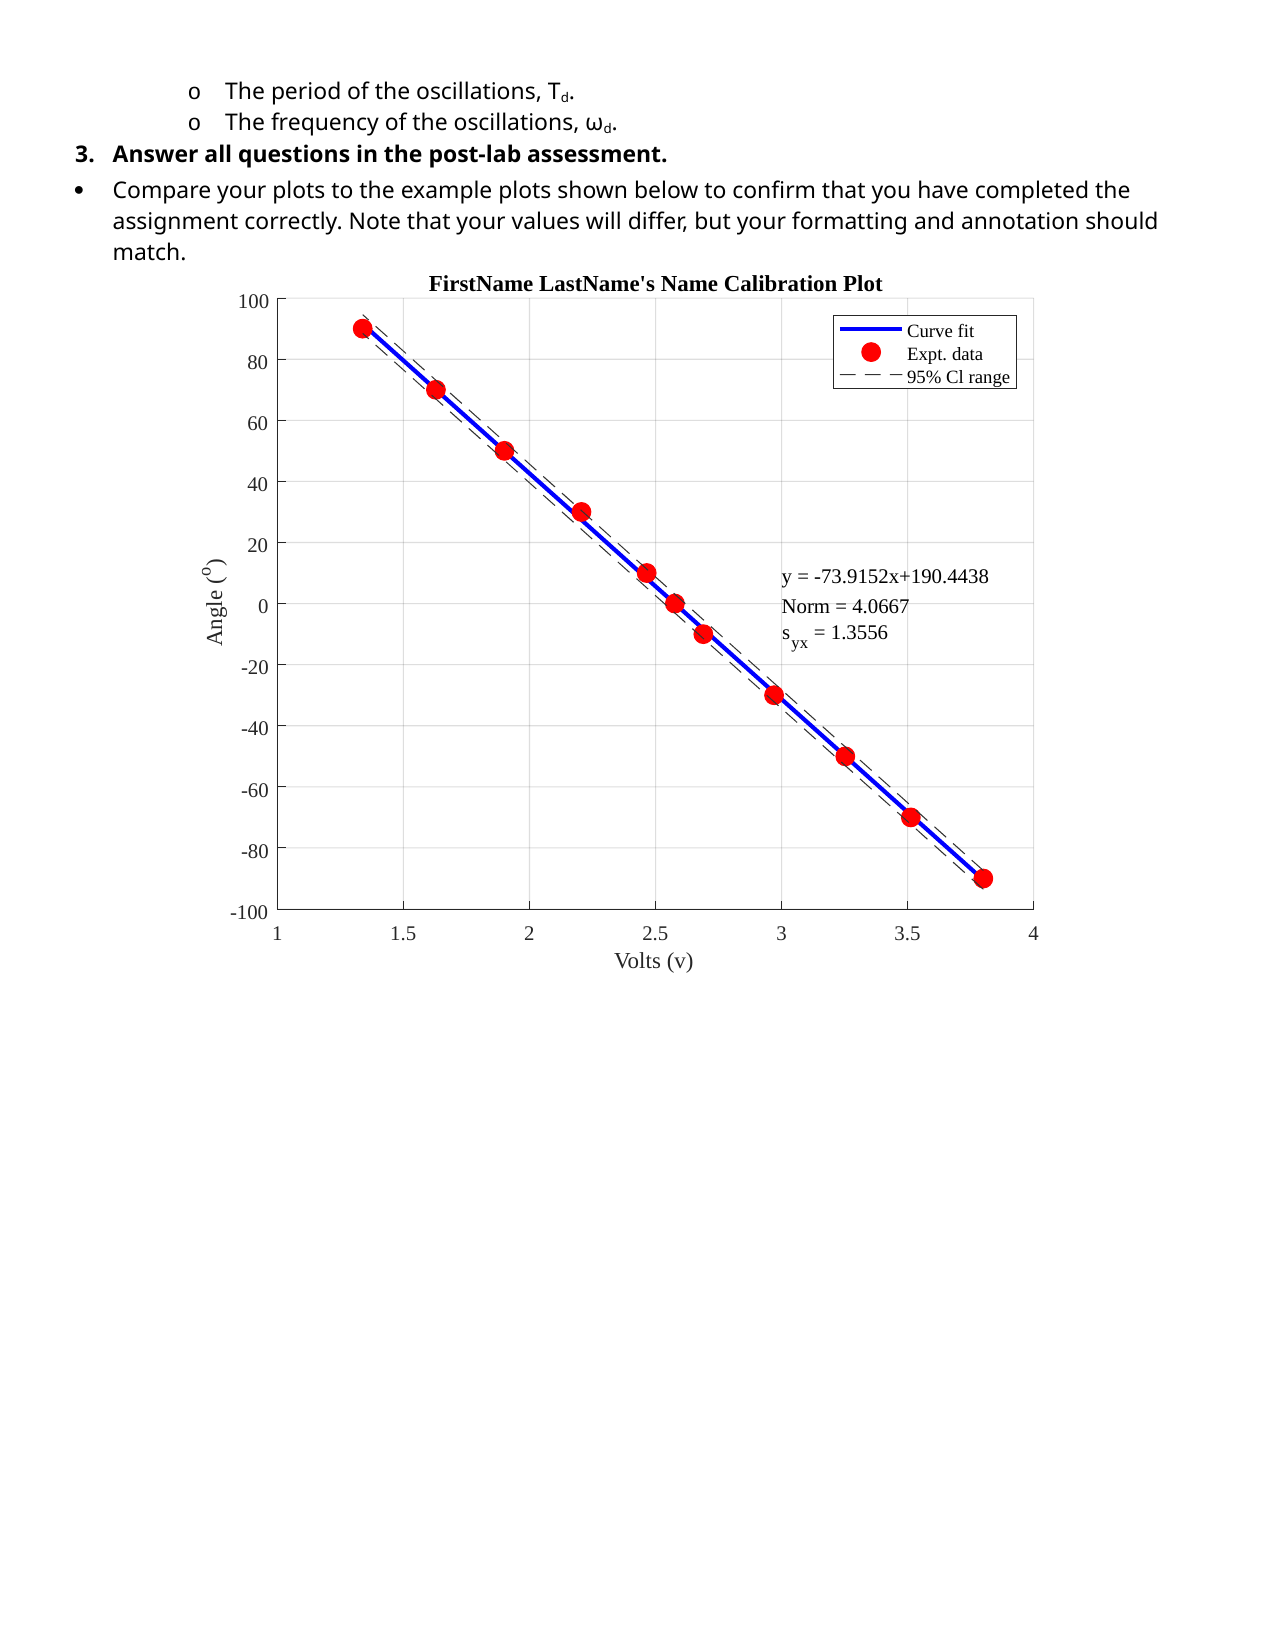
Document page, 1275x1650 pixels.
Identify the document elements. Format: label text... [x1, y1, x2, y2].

list Compare your plots to the example plots shown below to confirm that you have completed the assignment correctly. Note that your values will differ, but your formatting and annotation should match. [75, 174, 1200, 267]
list The period of the oscillations, Td. [187, 75, 1200, 106]
list The frequency of the oscillations, ωd. [187, 106, 1200, 138]
list Answer all questions in the post-lab assessment. [75, 138, 1200, 169]
